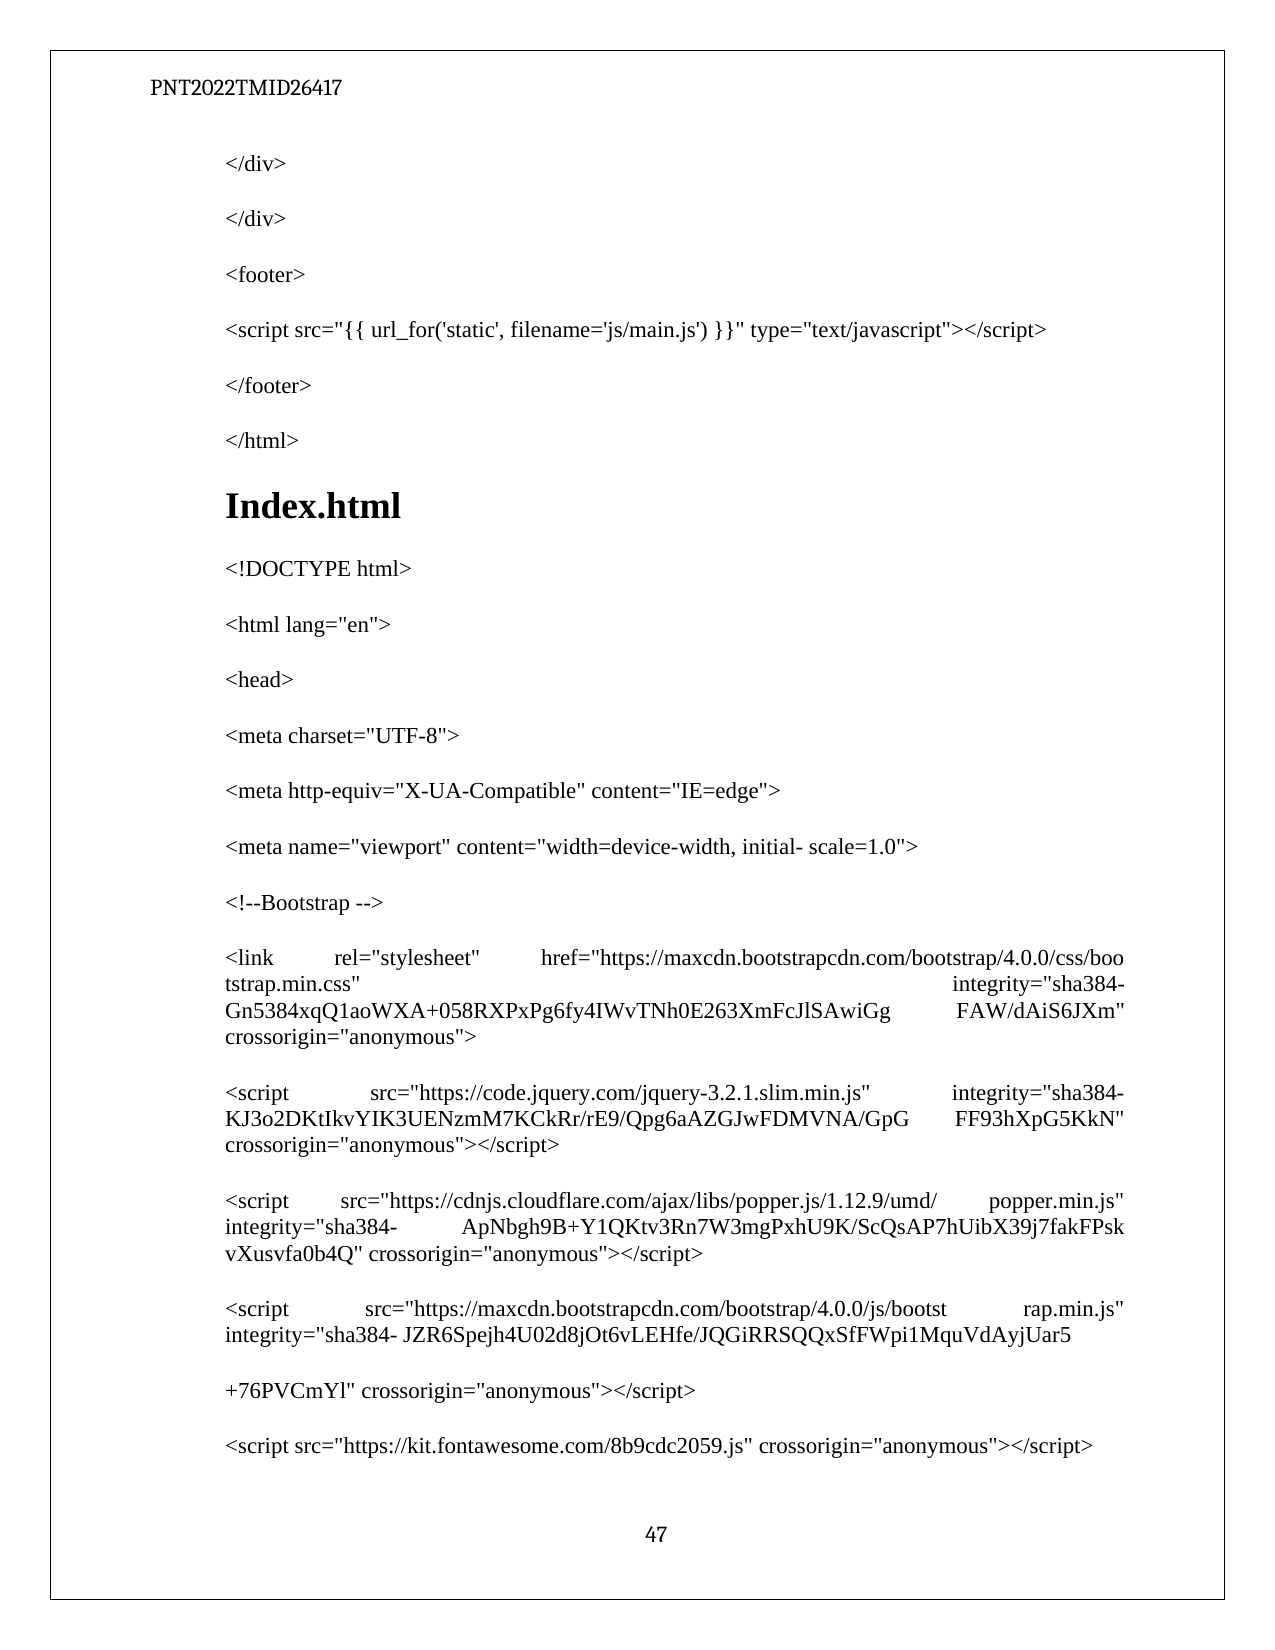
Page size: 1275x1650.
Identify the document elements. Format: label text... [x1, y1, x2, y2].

text </div> [225, 150, 1125, 176]
text <script src="https://kit.fontawesome.com/8b9cdc2059.js" crossorigin="anonymous"></script> [225, 1432, 1125, 1459]
text <!DOCTYPE html> [225, 555, 1125, 582]
text <script src="{{ url_for('static', filename='js/main.js') }}" type="text/javascript"></script> [225, 317, 1125, 343]
text <meta name="viewport" content="width=device-width, initial- scale=1.0"> [225, 833, 1125, 859]
text </footer> [225, 372, 1125, 398]
text <script src="https://code.jquery.com/jquery-3.2.1.slim.min.js" integrity="sha384- KJ3o2DKtIkvYIK3UENzmM7KCkRr/rE9/Qpg6aAZGJwFDMVNA/GpG FF93hXpG5KkN" crossorigin="anonymous"></script> [225, 1079, 1125, 1158]
text <html lang="en"> [225, 611, 1125, 637]
text <meta http-equiv="X-UA-Compatible" content="IE=edge"> [225, 777, 1125, 804]
text <meta charset="UTF-8"> [225, 722, 1125, 748]
text </html> [225, 428, 1125, 454]
text <head> [225, 666, 1125, 693]
text <script src="https://maxcdn.bootstrapcdn.com/bootstrap/4.0.0/js/bootst rap.min.js" integrity="sha384- JZR6Spejh4U02d8jOt6vLEHfe/JQGiRRSQQxSfFWpi1MquVdAyjUar5 [225, 1295, 1125, 1348]
text Index.html [225, 483, 1125, 526]
text +76PVCmYl" crossorigin="anonymous"></script> [225, 1377, 1125, 1403]
text <!--Bootstrap --> [225, 888, 1125, 915]
text <footer> [225, 261, 1125, 287]
text </div> [225, 206, 1125, 232]
text <script src="https://cdnjs.cloudflare.com/ajax/libs/popper.js/1.12.9/umd/ popper.min.js" integrity="sha384- ApNbgh9B+Y1QKtv3Rn7W3mgPxhU9K/ScQsAP7hUibX39j7fakFPsk vXusvfa0b4Q" crossorigin="anonymous"></script> [225, 1187, 1125, 1266]
text <link rel="stylesheet" href="https://maxcdn.bootstrapcdn.com/bootstrap/4.0.0/css/boo tstrap.min.css" integrity="sha384- Gn5384xqQ1aoWXA+058RXPxPg6fy4IWvTNh0E263XmFcJlSAwiGg FAW/dAiS6JXm" crossorigin="anonymous"> [225, 944, 1125, 1049]
